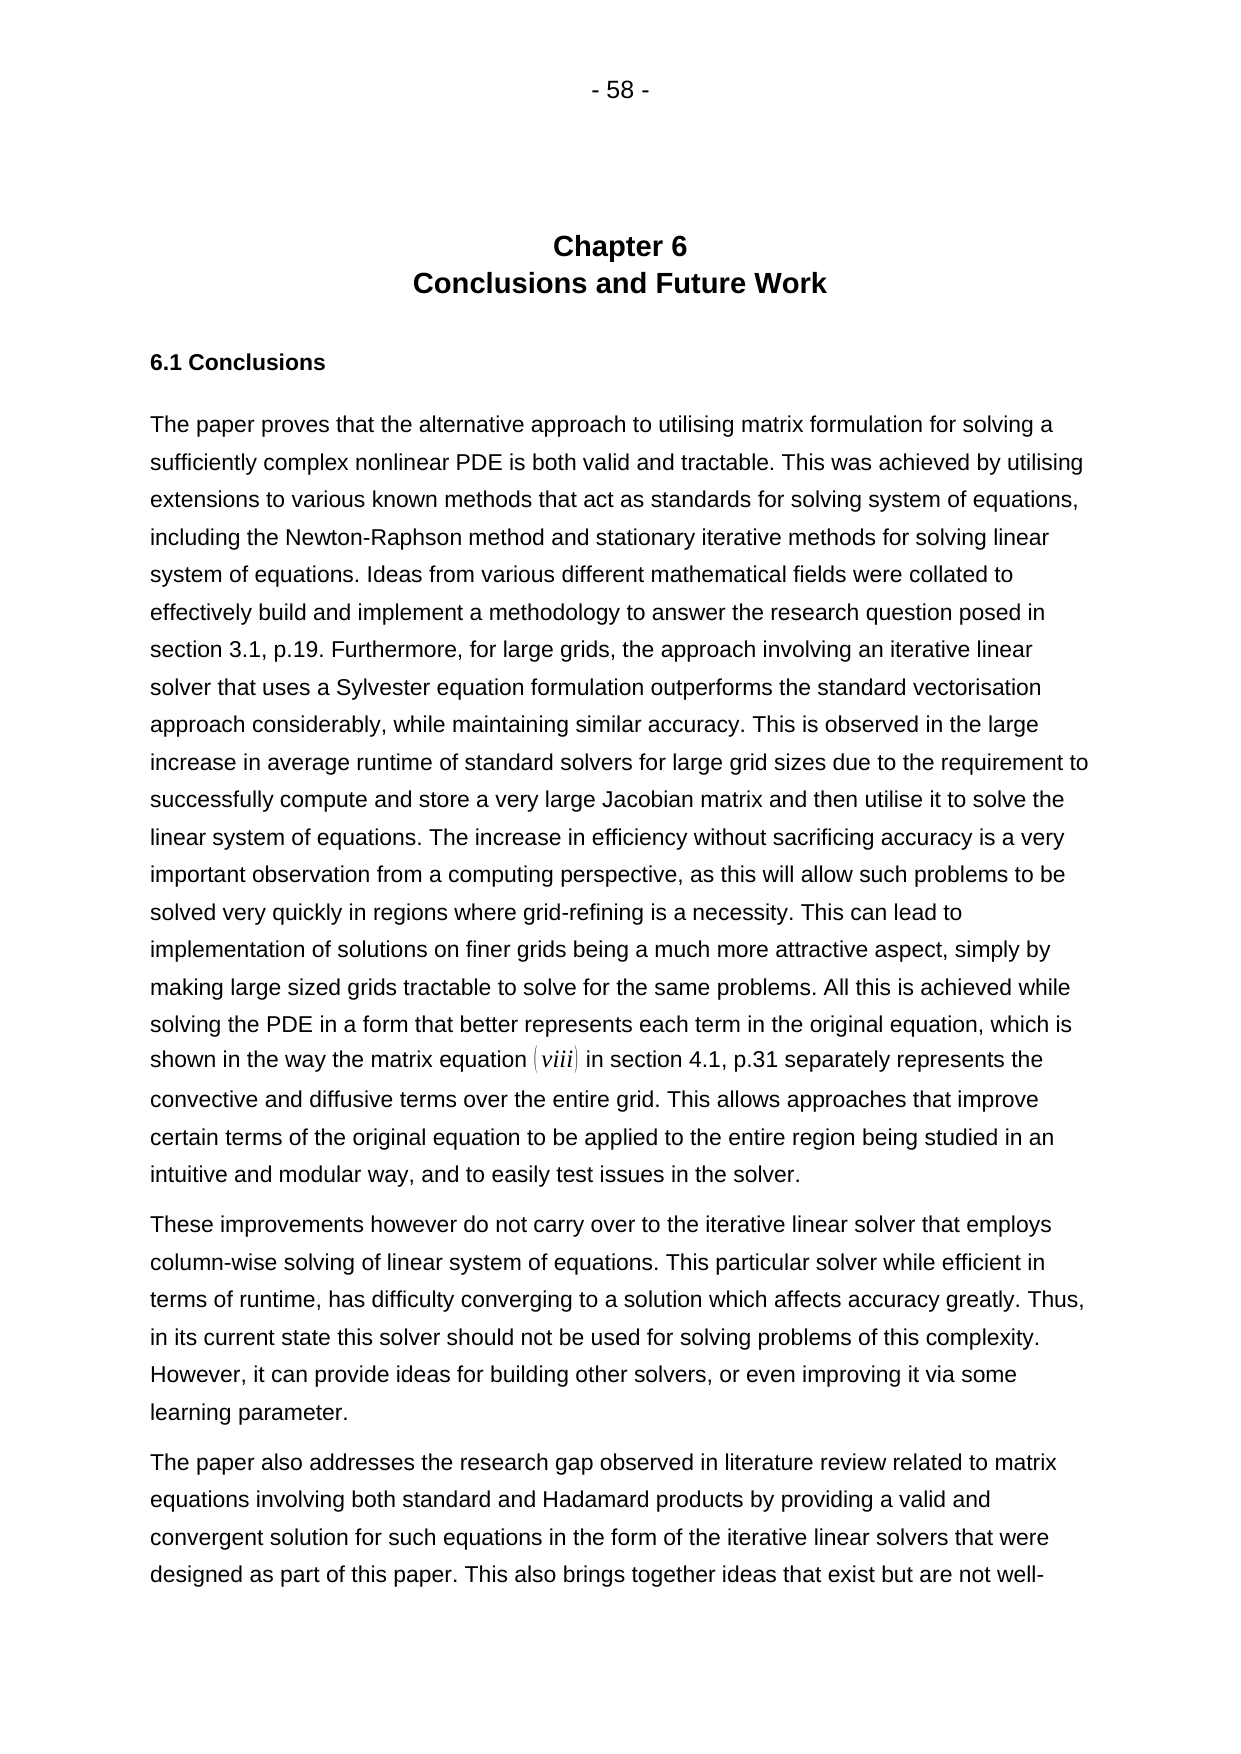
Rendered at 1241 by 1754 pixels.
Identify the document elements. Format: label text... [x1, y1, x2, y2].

text These improvements however do not carry over to the iterative linear solver that employs column-wise solving of linear system of equations. This particular solver while efficient in terms of runtime, has difficulty converging to a solution which affects accuracy greatly. Thus, in its current state this solver should not be used for solving problems of this complexity. However, it can provide ideas for building other solvers, or even improving it via some learning parameter. [150, 1200, 1090, 1425]
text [150, 1437, 1090, 1587]
text The paper proves that the alternative approach to utilising matrix formulation for solving a sufficiently complex nonlinear PDE is both valid and tractable. This was achieved by utilising extensions to various known methods that act as standards for solving system of equations, including the Newton-Raphson method and stationary iterative methods for solving linear system of equations. Ideas from various different mathematical fields were collated to effectively build and implement a methodology to answer the research question posed in section 3.1, p.19. Furthermore, for large grids, the approach involving an iterative linear solver that uses a Sylvester equation formulation outperforms the standard vectorisation approach considerably, while maintaining similar accuracy. This is observed in the large increase in average runtime of standard solvers for large grid sizes due to the requirement to successfully compute and store a very large Jacobian matrix and then utilise it to solve the linear system of equations. The increase in efficiency without sacrificing accuracy is a very important observation from a computing perspective, as this will allow such problems to be solved very quickly in regions where grid-refining is a necessity. This can lead to implementation of solutions on finer grids being a much more attractive aspect, simply by making large sized grids tractable to solve for the same problems. All this is achieved while solving the PDE in a form that better represents each term in the original equation, which is shown in the way the matrix equation in section 4.1, p.31 separately represents the convective and diffusive terms over the entire grid. This allows approaches that improve certain terms of the original equation to be applied to the entire region being studied in an intuitive and modular way, and to easily test issues in the solver. [150, 400, 1090, 1187]
subtitle 6.1 Conclusions [150, 337, 1090, 375]
subtitle Chapter 6 Conclusions and Future Work [150, 225, 1090, 300]
